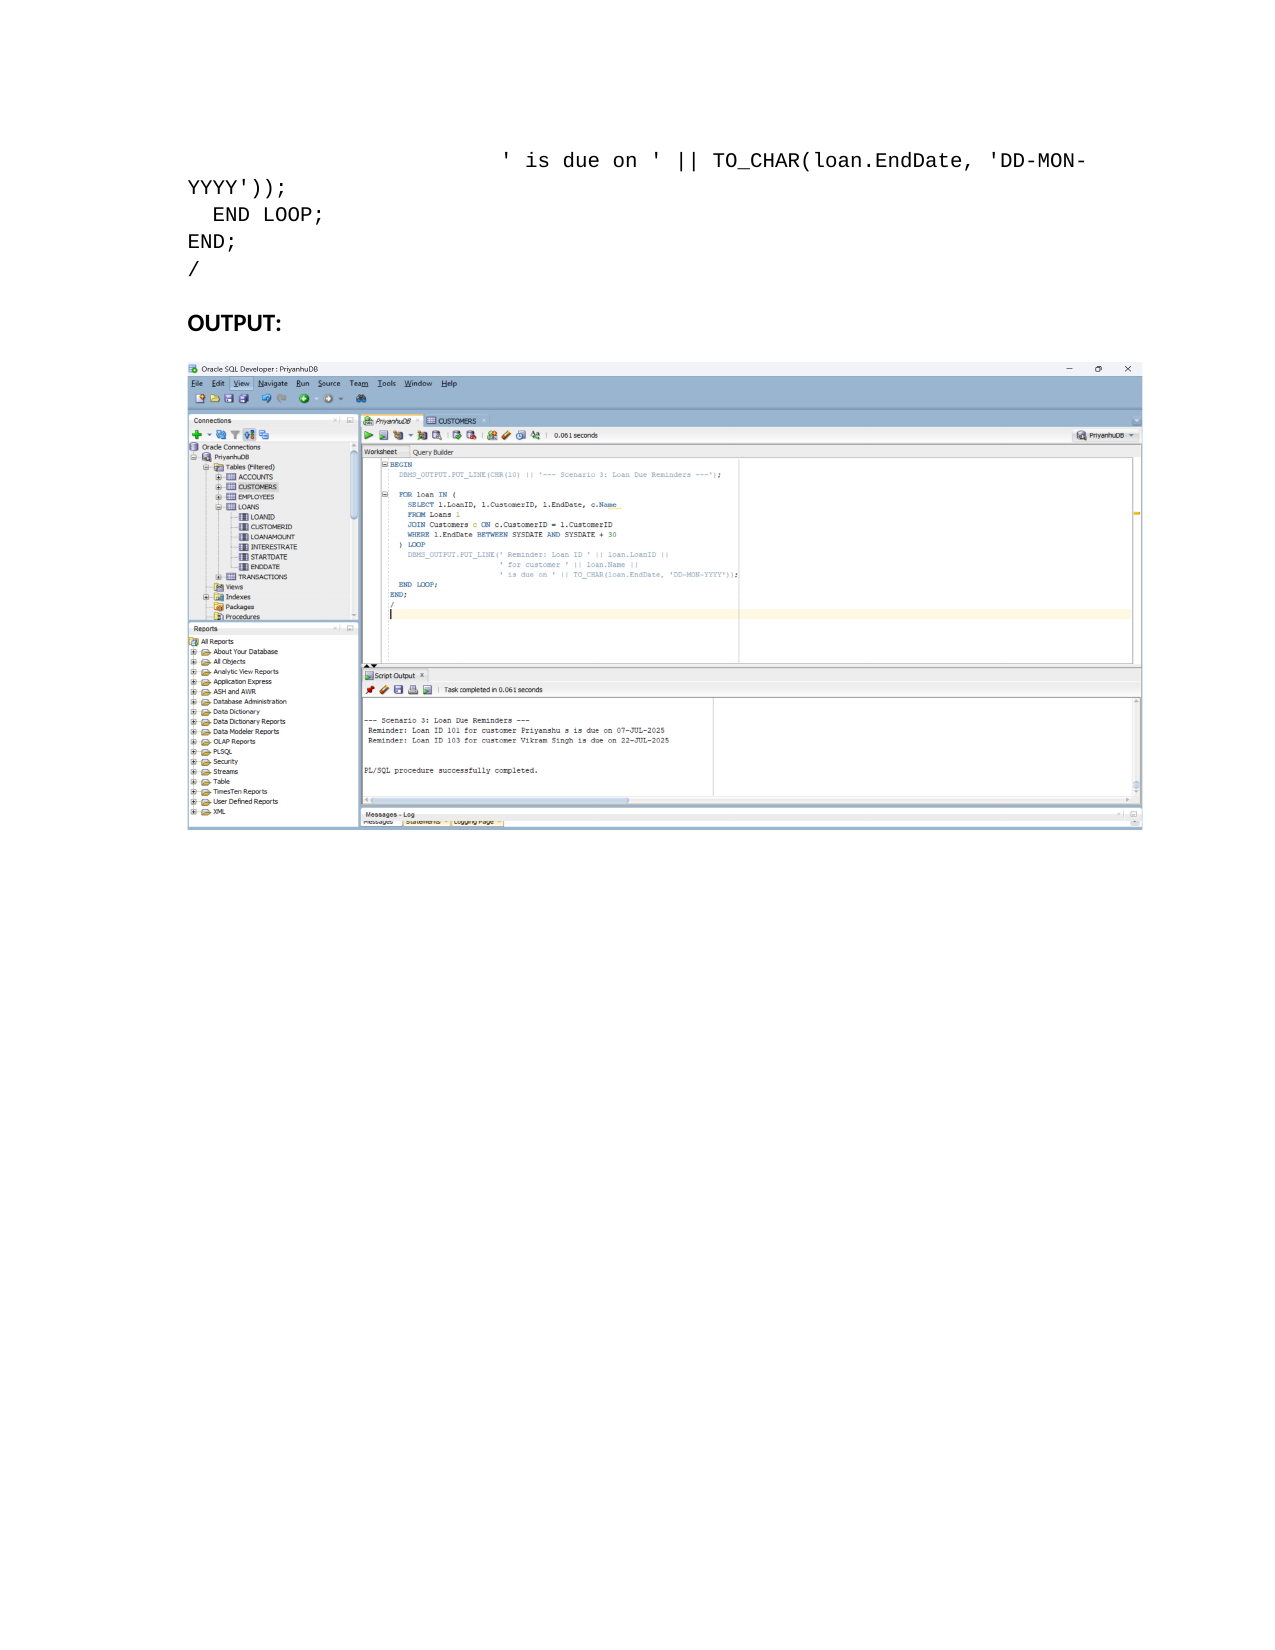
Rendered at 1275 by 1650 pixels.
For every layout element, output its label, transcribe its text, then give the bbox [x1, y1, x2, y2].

picture [187, 362, 1143, 830]
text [187, 150, 1087, 282]
text OUTPUT: [187, 307, 1087, 337]
